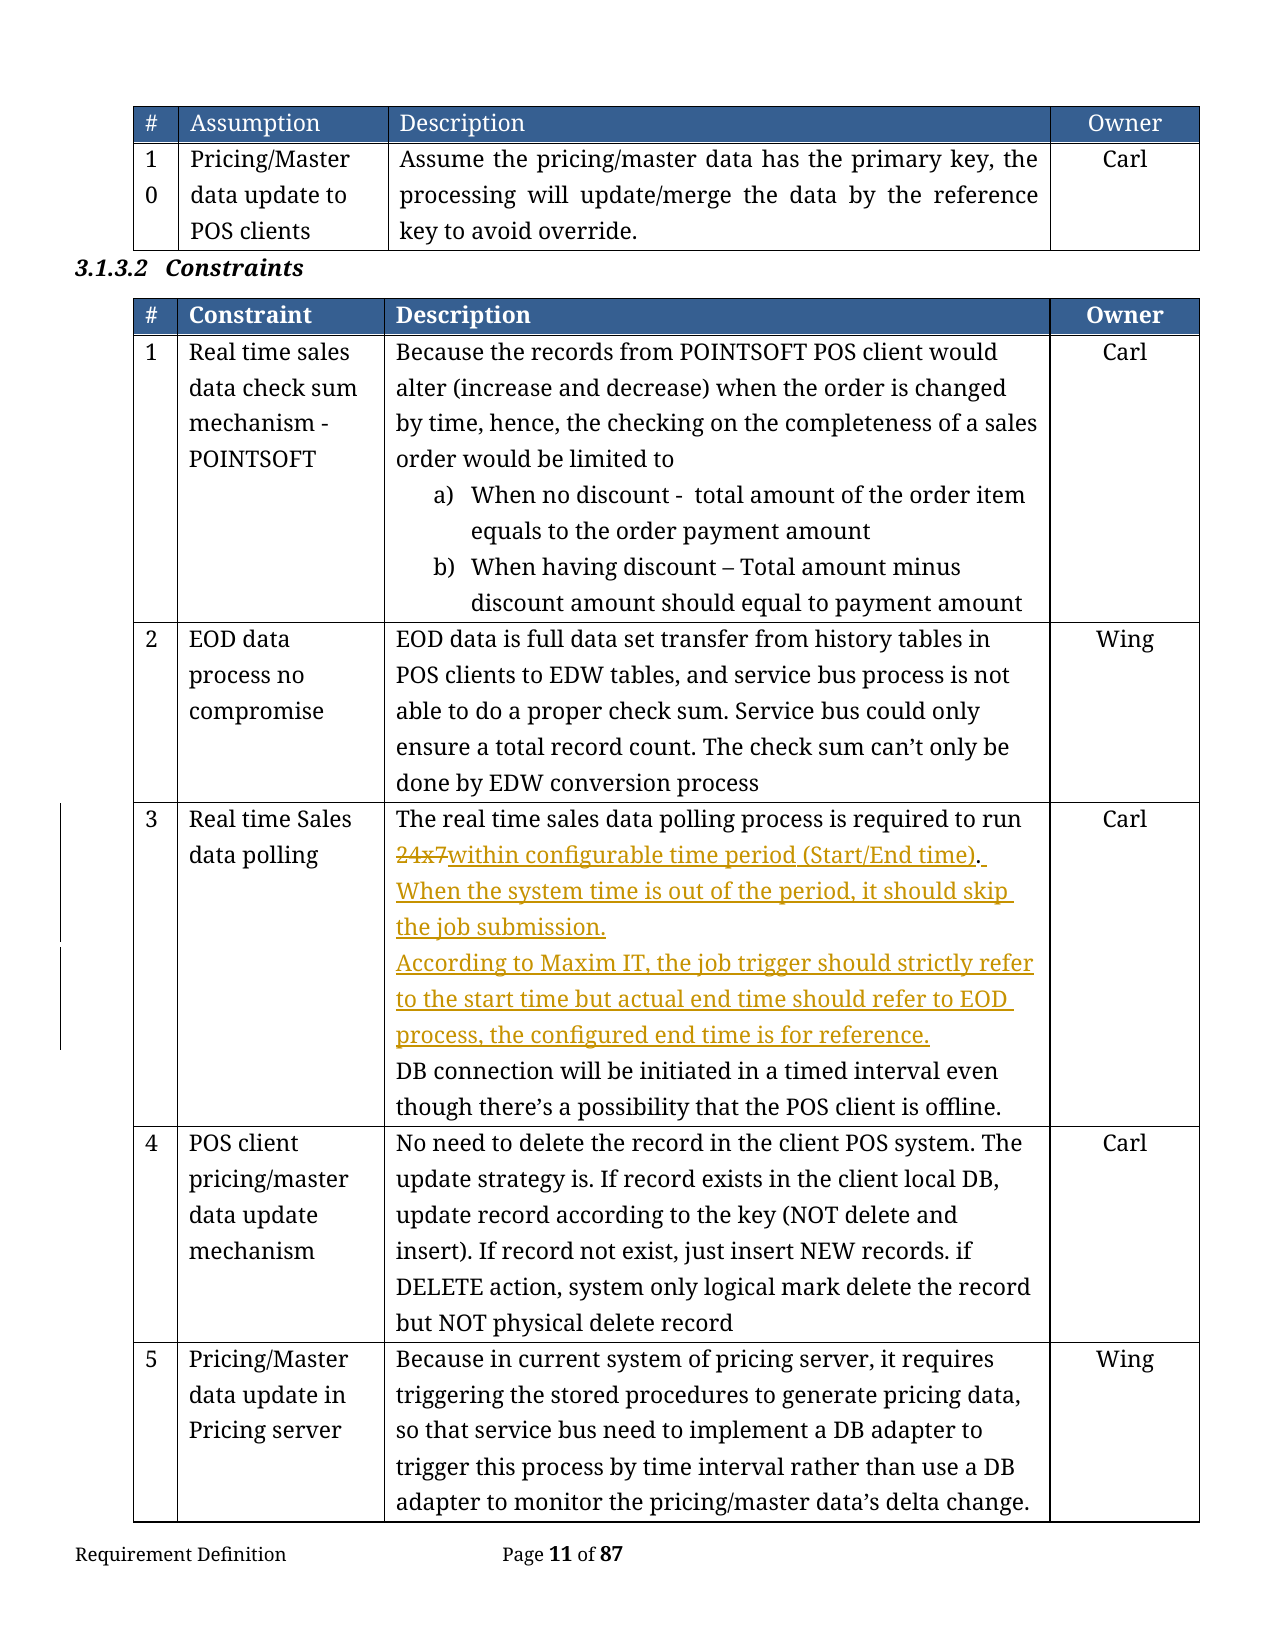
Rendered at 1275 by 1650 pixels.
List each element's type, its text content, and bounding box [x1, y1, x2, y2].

table_header Constraint [178, 299, 384, 334]
table_cell 3 [134, 803, 177, 1126]
table_header Description [385, 299, 1049, 334]
table_cell Carl [1051, 1127, 1199, 1342]
table_cell Carl [1051, 803, 1199, 1126]
table_cell 5 [134, 1343, 177, 1521]
table_cell Assume the pricing/master data has the primary key, the processing will update/merge the data by the reference key to avoid override. [389, 144, 1050, 250]
table_header Description [389, 107, 1050, 142]
table_header Assumption [179, 107, 388, 142]
table_cell Wing [1051, 1343, 1199, 1521]
table_header Owner [1051, 107, 1199, 142]
table_cell Because the records from POINTSOFT POS client would alter (increase and decrease) when the order is changed by time, hence, the checking on the completeness of a sales order would be limited to When no discount - total amount of the order item equals to the order payment amount When having discount – Total amount minus discount amount should equal to payment amount [385, 336, 1049, 622]
table_cell Carl [1051, 144, 1199, 250]
table_cell 2 [134, 623, 177, 802]
table_cell 1 [134, 336, 177, 622]
table_cell Real time Sales data polling [178, 803, 384, 1126]
table_cell Carl [1051, 336, 1199, 622]
table_header Owner [1051, 299, 1199, 334]
table_cell Real time sales data check sum mechanism - POINTSOFT [178, 336, 384, 622]
table_cell No need to delete the record in the client POS system. The update strategy is. If record exists in the client local DB, update record according to the key (NOT delete and insert). If record not exist, just insert NEW records. if DELETE action, system only logical mark delete the record but NOT physical delete record [385, 1127, 1049, 1342]
table_cell POS client pricing/master data update mechanism [178, 1127, 384, 1342]
table_cell Because in current system of pricing server, it requires triggering the stored procedures to generate pricing data, so that service bus need to implement a DB adapter to trigger this process by time interval rather than use a DB adapter to monitor the pricing/master data’s delta change. [385, 1343, 1049, 1521]
table_cell The real time sales data polling process is required to run . DB connection will be initiated in a timed interval even though there’s a possibility that the POS client is offline. [385, 803, 1049, 1126]
subtitle Constraints [75, 251, 1200, 283]
table_cell Pricing/Master data update to POS clients [179, 144, 388, 250]
table_cell 10 [134, 144, 178, 250]
table_cell 4 [134, 1127, 177, 1342]
table_cell Pricing/Master data update in Pricing server [178, 1343, 384, 1521]
table_cell EOD data is full data set transfer from history tables in POS clients to EDW tables, and service bus process is not able to do a proper check sum. Service bus could only ensure a total record count. The check sum can’t only be done by EDW conversion process [385, 623, 1049, 802]
table_cell Wing [1051, 623, 1199, 802]
table_cell EOD data process no compromise [178, 623, 384, 802]
table_header # [134, 299, 177, 334]
table_header # [134, 107, 178, 142]
